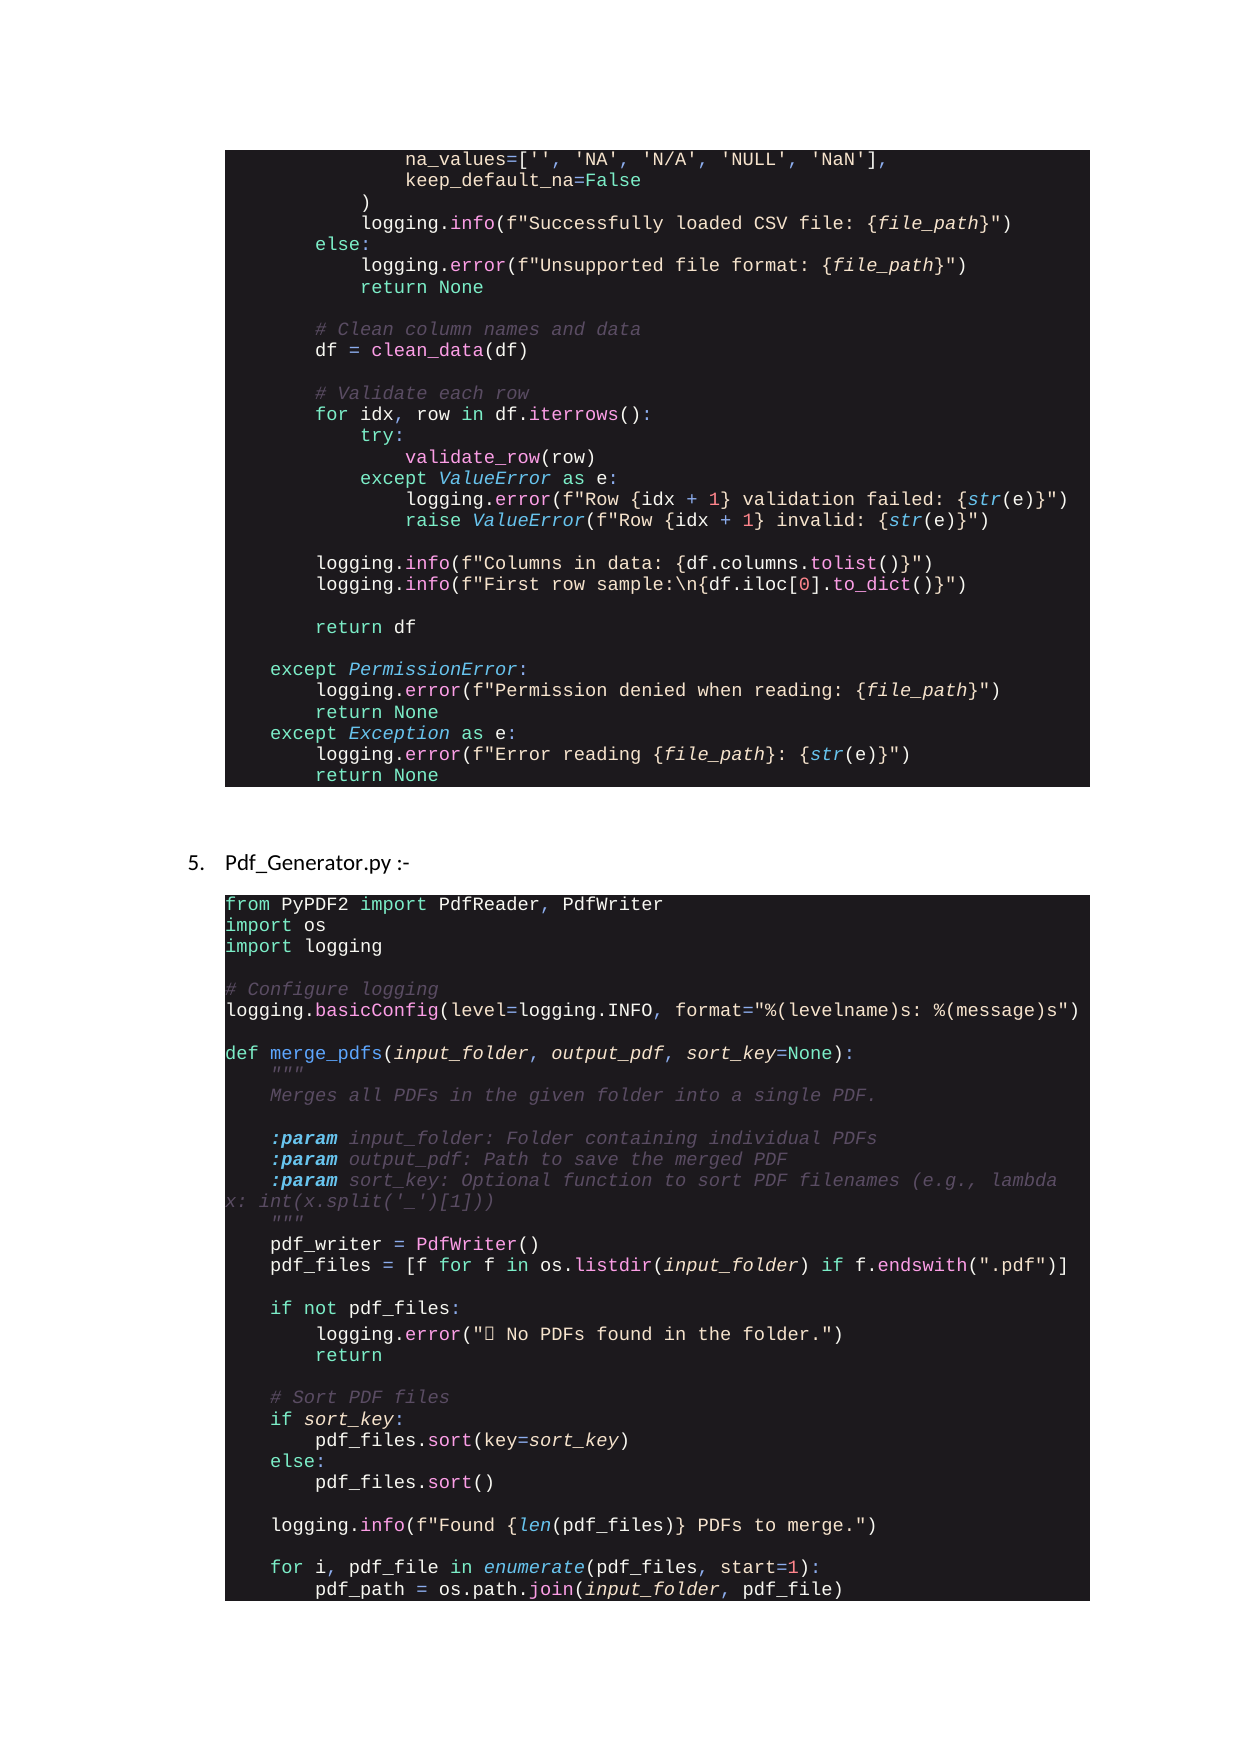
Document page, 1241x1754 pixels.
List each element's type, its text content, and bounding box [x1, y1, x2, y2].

list Pdf_Generator.py :- [187, 848, 1090, 876]
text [225, 895, 1090, 1601]
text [225, 150, 1090, 787]
